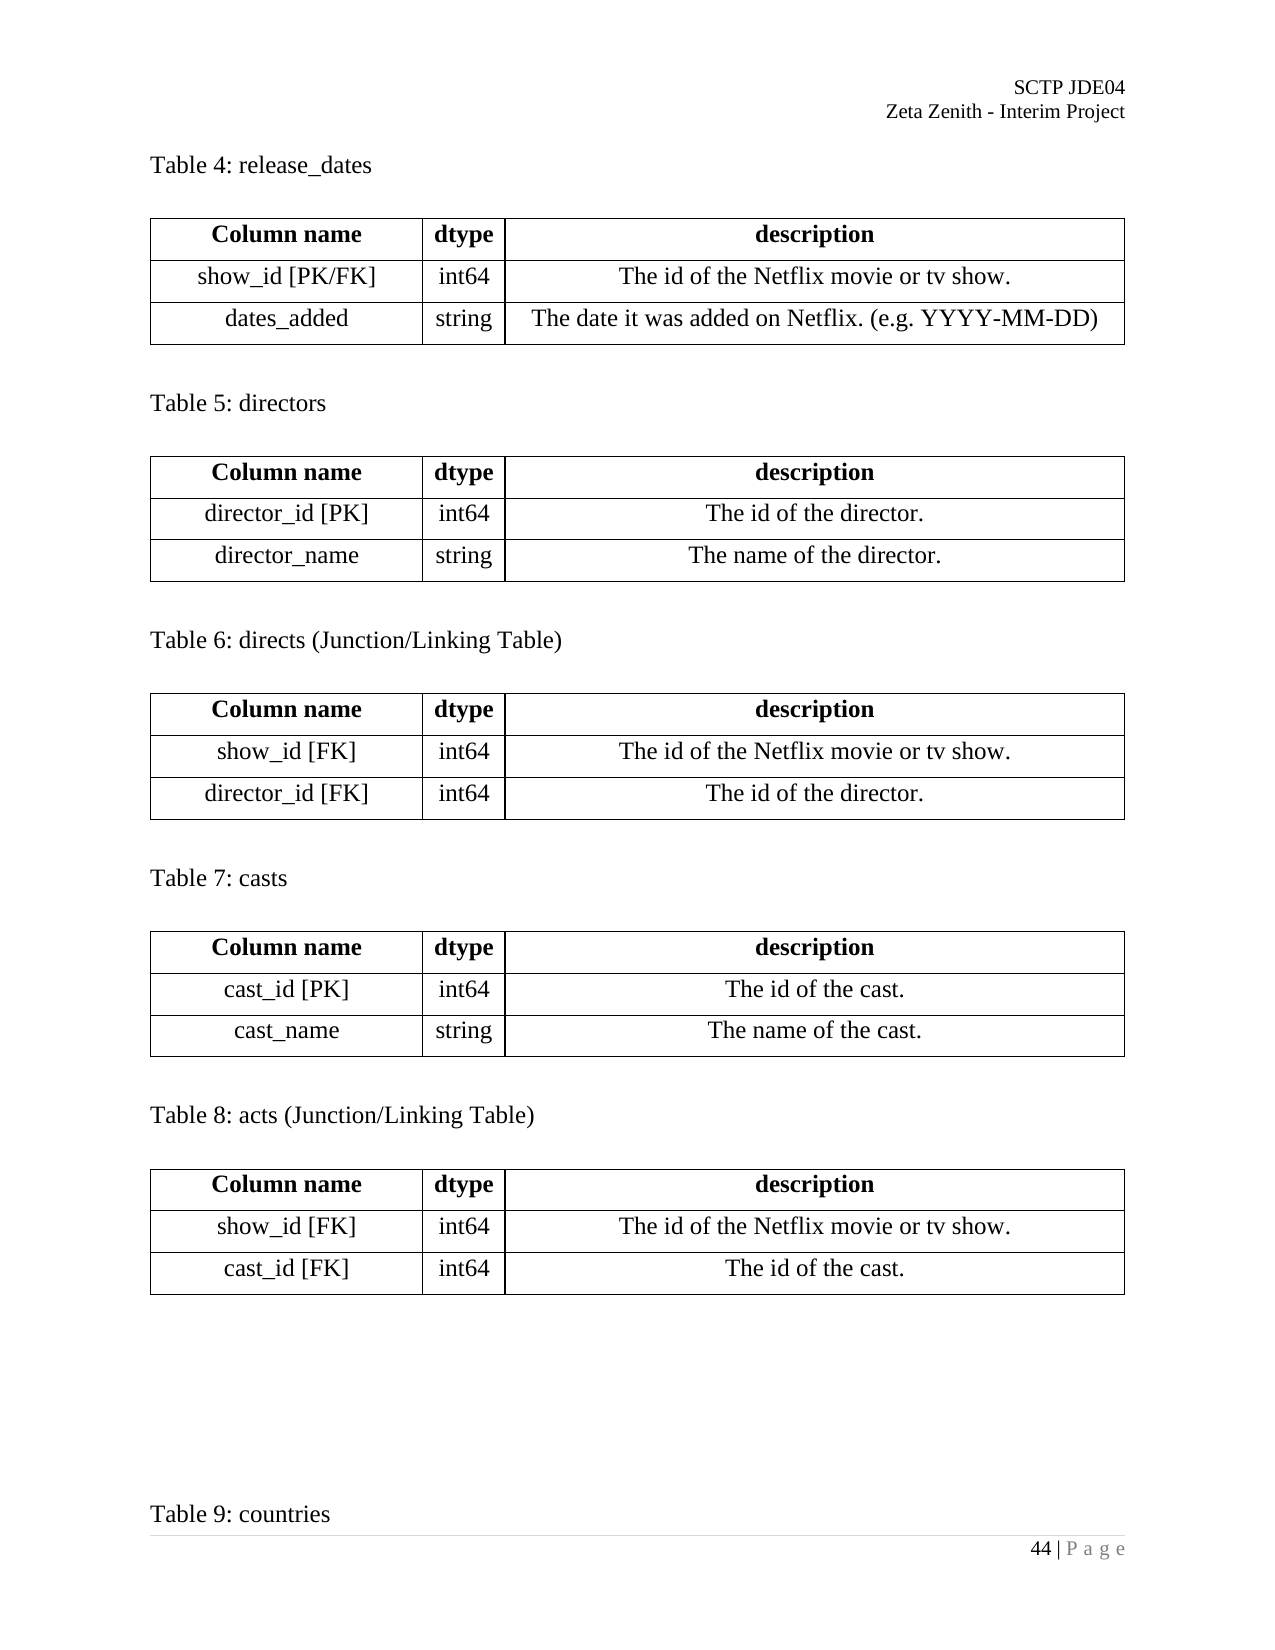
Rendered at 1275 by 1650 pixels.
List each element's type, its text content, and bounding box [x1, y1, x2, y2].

table_cell int64 [423, 736, 504, 777]
table_cell The date it was added on Netflix. (e.g. YYYY-MM-DD) [506, 303, 1124, 343]
table_cell director_name [151, 540, 422, 581]
table_cell show_id [FK] [151, 1211, 422, 1252]
table_cell cast_name [151, 1016, 422, 1056]
table_header dtype [423, 457, 504, 497]
table_header description [506, 457, 1124, 497]
table_cell The id of the cast. [506, 1253, 1124, 1294]
table_cell int64 [423, 1211, 504, 1252]
text Table 7: casts [150, 820, 1125, 892]
table_cell The id of the director. [506, 499, 1124, 539]
text Table 9: countries [150, 1499, 1125, 1528]
table_header description [506, 219, 1124, 260]
table_cell int64 [423, 261, 504, 302]
table_cell int64 [423, 778, 504, 819]
table_cell string [423, 540, 504, 581]
table_header description [506, 932, 1124, 973]
table_header dtype [423, 1170, 504, 1210]
table_cell cast_id [PK] [151, 974, 422, 1014]
table_cell The id of the Netflix movie or tv show. [506, 261, 1124, 302]
table_cell The id of the cast. [506, 974, 1124, 1014]
table_cell The name of the director. [506, 540, 1124, 581]
table_cell The id of the Netflix movie or tv show. [506, 1211, 1124, 1252]
table_header dtype [423, 694, 504, 735]
table_cell The id of the Netflix movie or tv show. [506, 736, 1124, 777]
text Table 4: release_dates [150, 150, 1125, 179]
table_cell string [423, 1016, 504, 1056]
table_cell show_id [FK] [151, 736, 422, 777]
text Table 6: directs (Junction/Linking Table) [150, 582, 1125, 654]
table_cell string [423, 303, 504, 343]
table_header description [506, 694, 1124, 735]
table_header Column name [151, 932, 422, 973]
table_cell The name of the cast. [506, 1016, 1124, 1056]
table_header dtype [423, 219, 504, 260]
table_header Column name [151, 1170, 422, 1210]
table_cell int64 [423, 1253, 504, 1294]
table_cell director_id [FK] [151, 778, 422, 819]
table_header Column name [151, 457, 422, 497]
table_cell show_id [PK/FK] [151, 261, 422, 302]
table_cell cast_id [FK] [151, 1253, 422, 1294]
table_cell The id of the director. [506, 778, 1124, 819]
table_header description [506, 1170, 1124, 1210]
table_cell int64 [423, 499, 504, 539]
text Table 8: acts (Junction/Linking Table) [150, 1057, 1125, 1129]
table_header dtype [423, 932, 504, 973]
table_cell dates_added [151, 303, 422, 343]
table_cell director_id [PK] [151, 499, 422, 539]
table_header Column name [151, 219, 422, 260]
table_cell int64 [423, 974, 504, 1014]
table_header Column name [151, 694, 422, 735]
text Table 5: directors [150, 345, 1125, 416]
